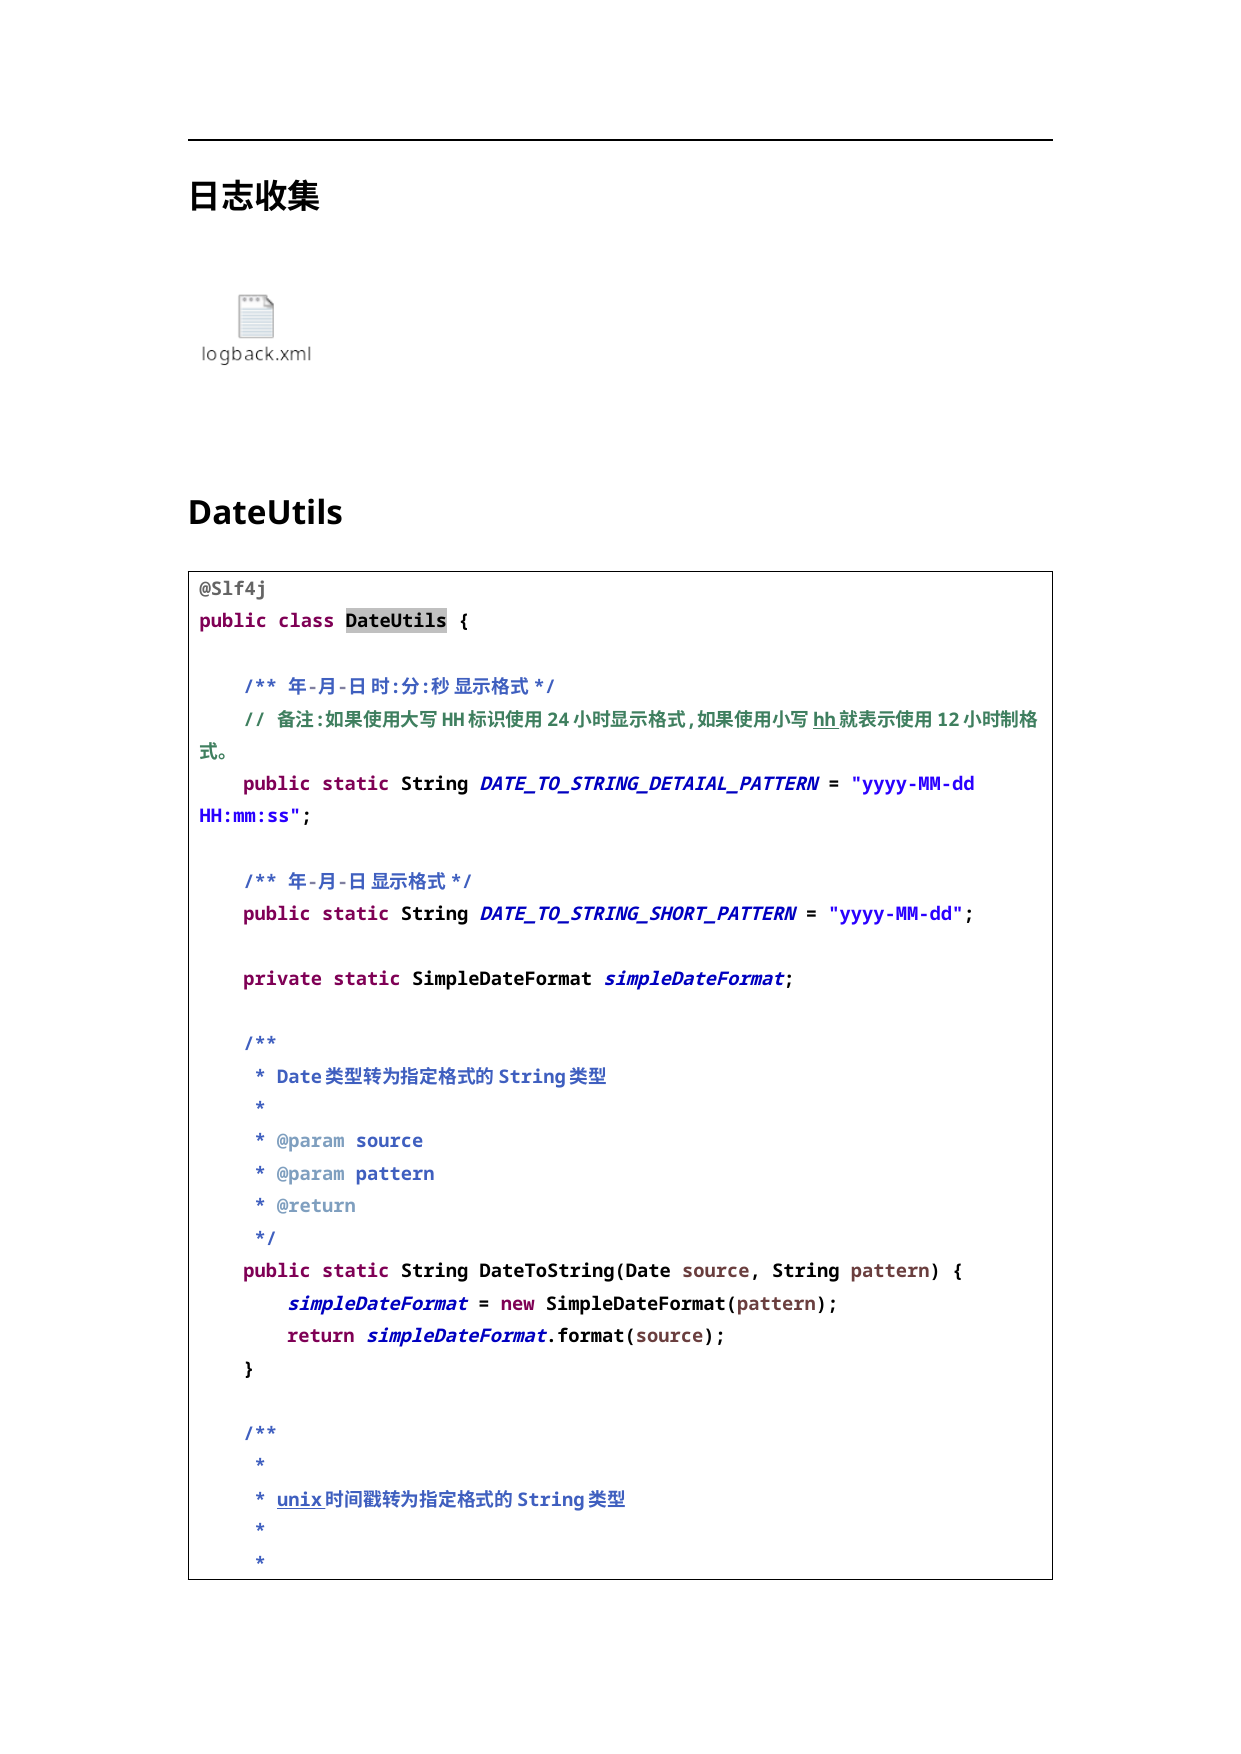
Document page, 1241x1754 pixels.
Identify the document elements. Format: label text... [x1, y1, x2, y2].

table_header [189, 572, 1052, 1579]
subtitle 日志收集 [187, 162, 1053, 227]
subtitle DateUtils [187, 479, 1053, 544]
